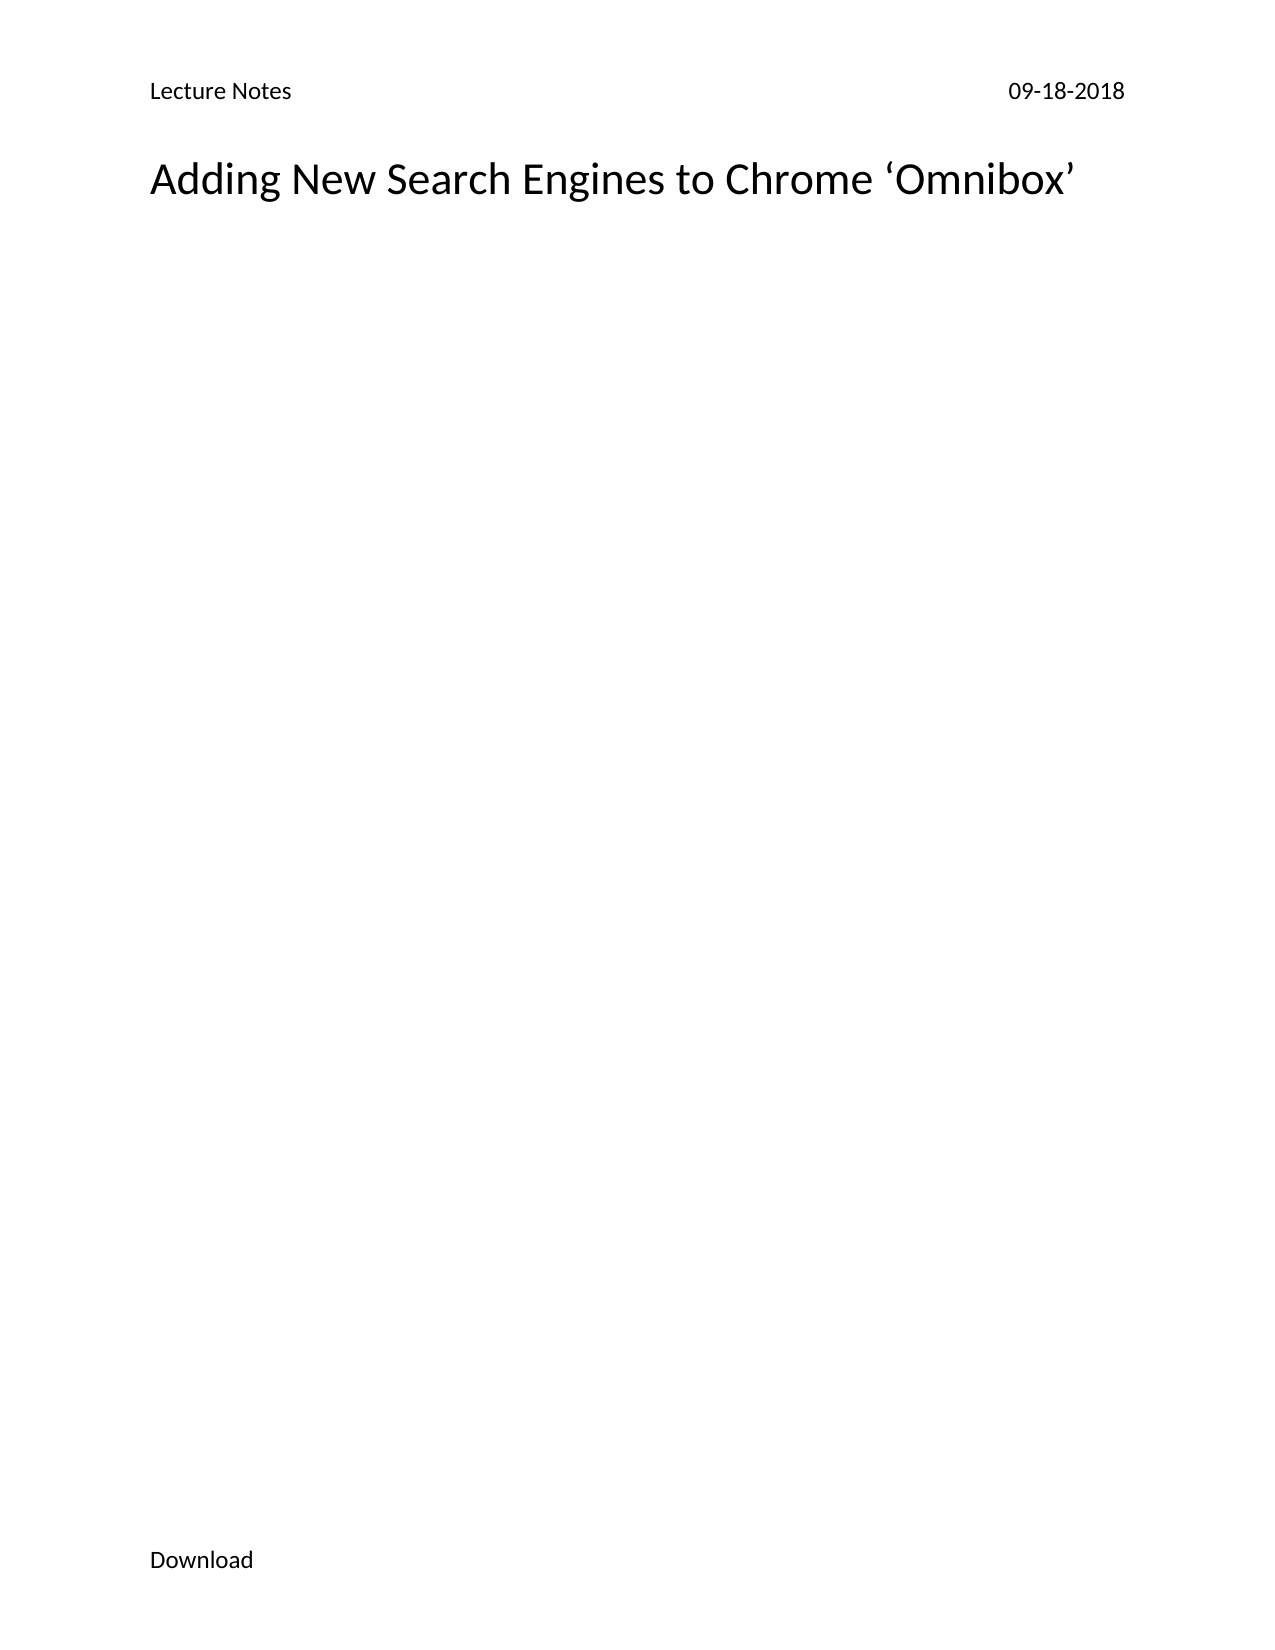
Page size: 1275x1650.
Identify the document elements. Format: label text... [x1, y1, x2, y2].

text Adding New Search Engines to Chrome ‘Omnibox’ [150, 150, 1125, 206]
